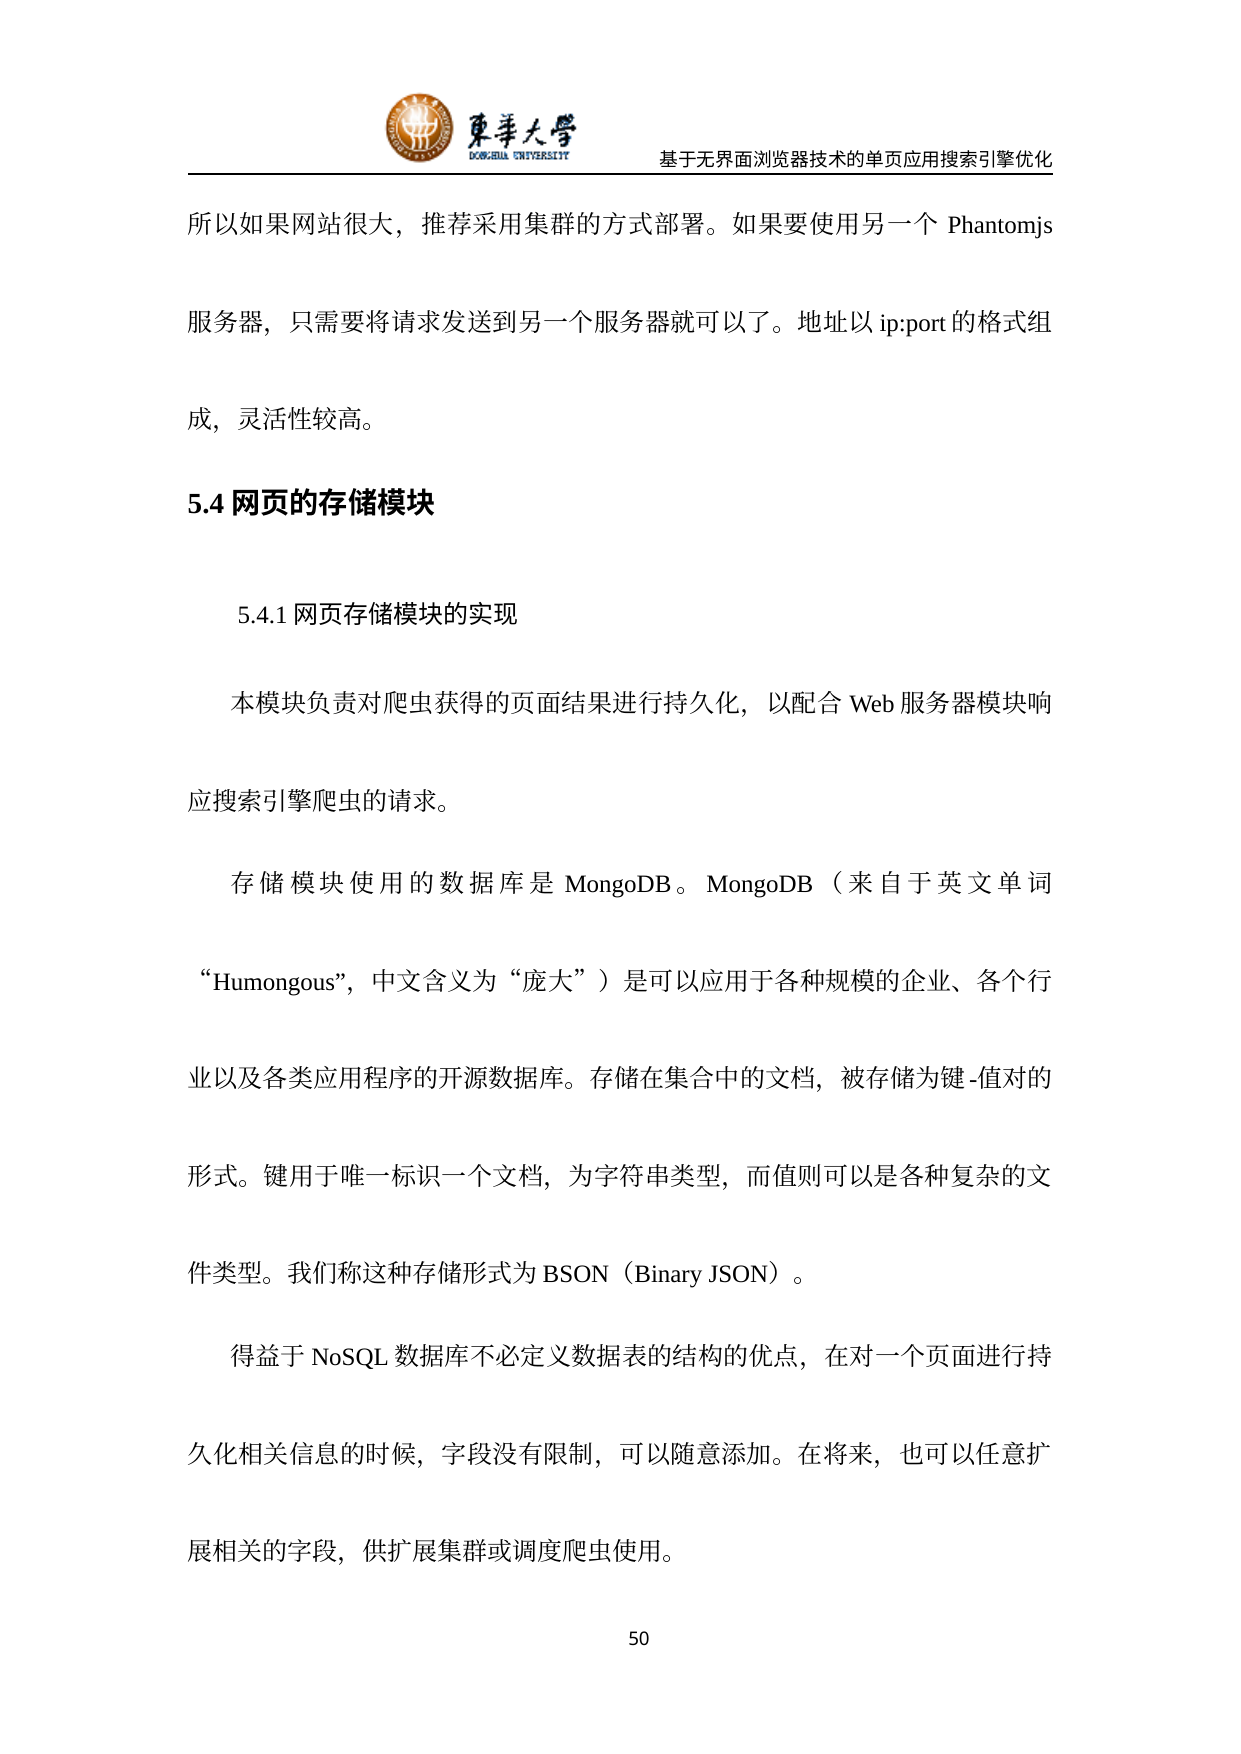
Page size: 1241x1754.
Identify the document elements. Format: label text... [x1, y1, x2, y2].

text 本模块负责对爬虫获得的页面结果进行持久化，以配合Web服务器模块响应搜索引擎爬虫的请求。 [187, 669, 1053, 832]
picture [382, 88, 581, 166]
text 得益于NoSQL数据库不必定义数据表的结构的优点，在对一个页面进行持久化相关信息的时候，字段没有限制，可以随意添加。在将来，也可以任意扩展相关的字段，供扩展集群或调度爬虫使用。 [187, 1322, 1053, 1582]
text 存储模块使用的数据库是MongoDB。MongoDB（来自于英文单词“Humongous”，中文含义为“庞大”）是可以应用于各种规模的企业、各个行业以及各类应用程序的开源数据库。存储在集合中的文档，被存储为键-值对的形式。键用于唯一标识一个文档，为字符串类型，而值则可以是各种复杂的文件类型。我们称这种存储形式为BSON（Binary JSON）。 [187, 849, 1053, 1304]
text 5.4 网页的存储模块 [187, 469, 1053, 534]
text 5.4.1 网页存储模块的实现 [187, 580, 1053, 645]
text 由此种方式部署，非常灵活。对页面的解析是非常占用资源的一项任务，所以如果网站很大，推荐采用集群的方式部署。如果要使用另一个Phantomjs服务器，只需要将请求发送到另一个服务器就可以了。地址以ip:port的格式组成，灵活性较高。 [187, 191, 1053, 451]
